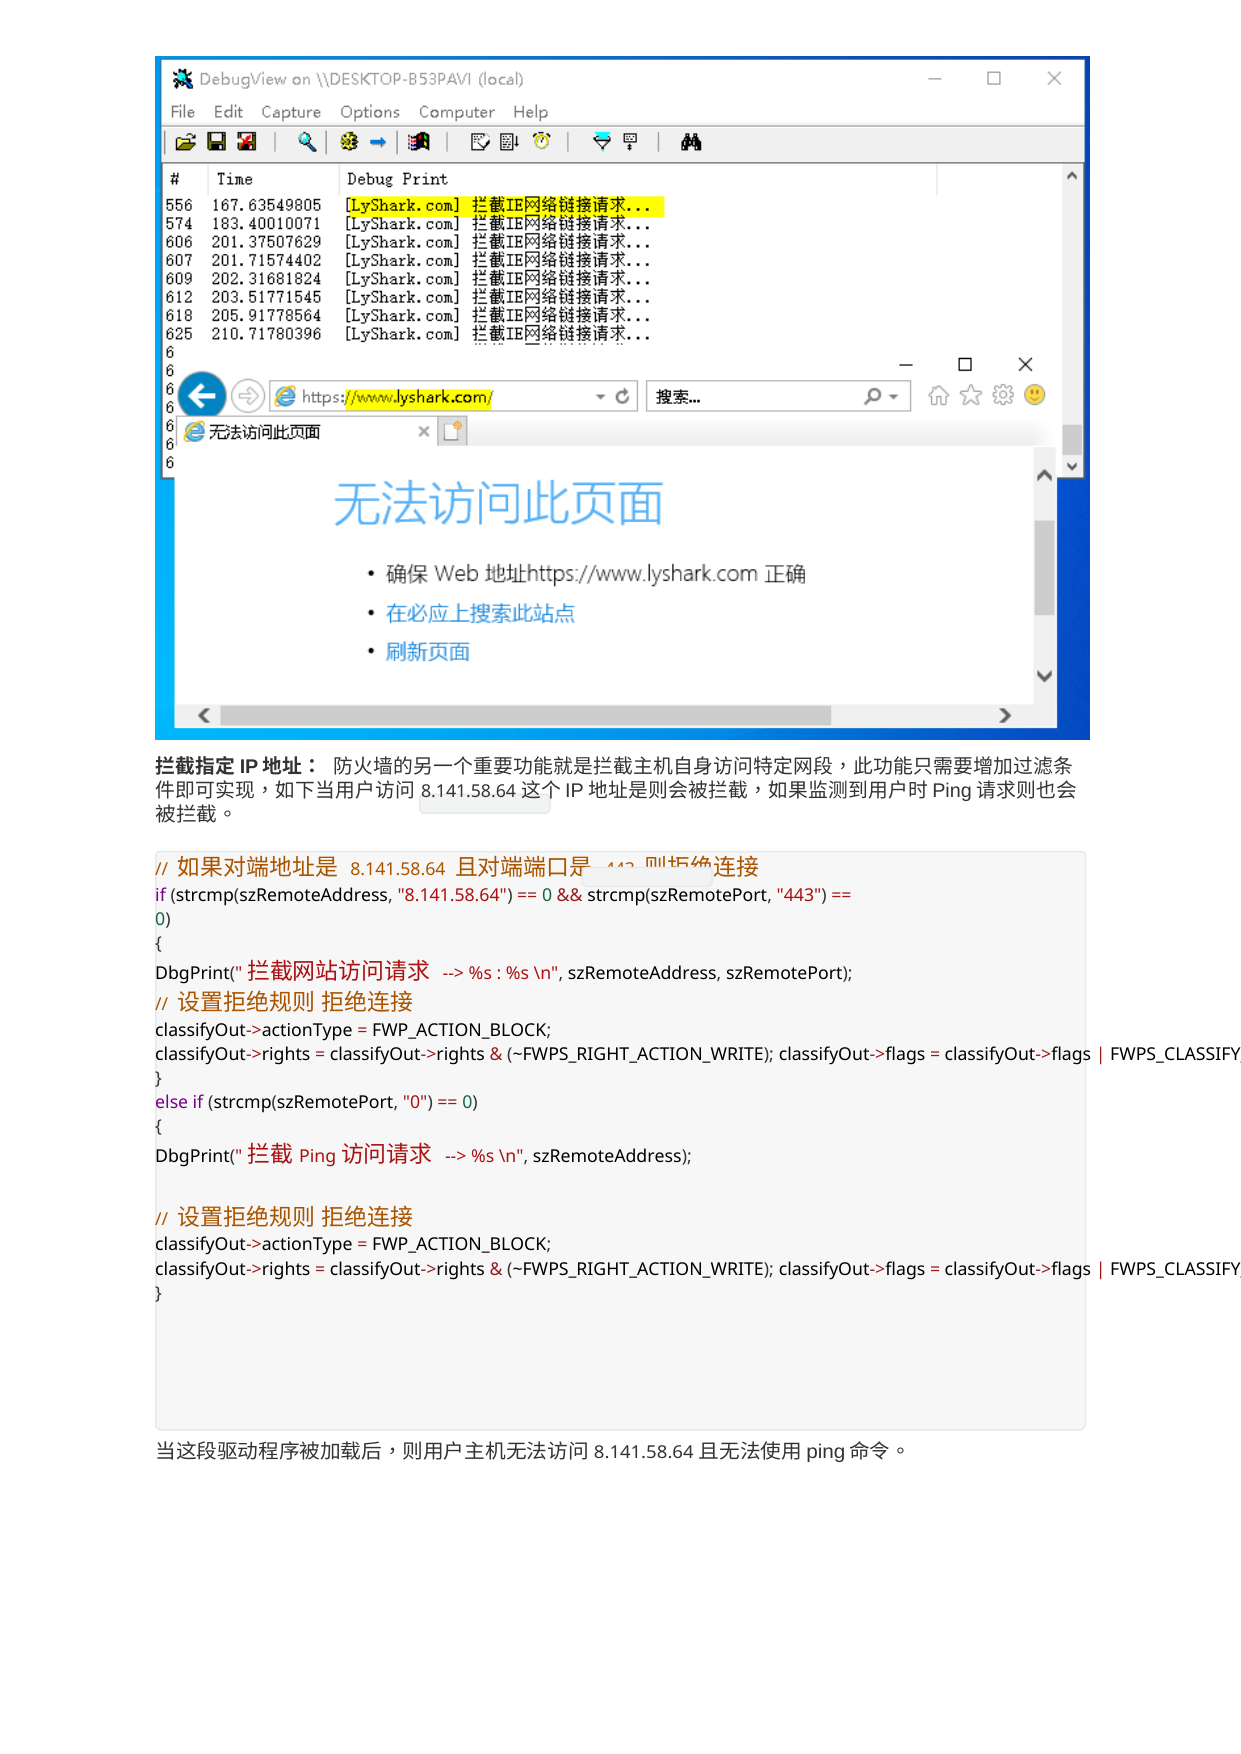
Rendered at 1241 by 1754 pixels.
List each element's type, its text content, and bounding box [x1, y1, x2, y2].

text 当这段驱动程序被加载后，则用户主机无法访问 8.141.58.64 且无法使用ping命令。 [155, 856, 1098, 1464]
text 拦截指定IP地址： 防火墙的另一个重要功能就是拦截主机自身访问特定网段，此功能只需要增加过滤条件即可实现，如下当用户访问 8.141.58.64 这个IP地址是则会被拦截，如果监测到用户时Ping请求则也会被拦截。 [155, 754, 1077, 827]
picture [155, 56, 1090, 740]
